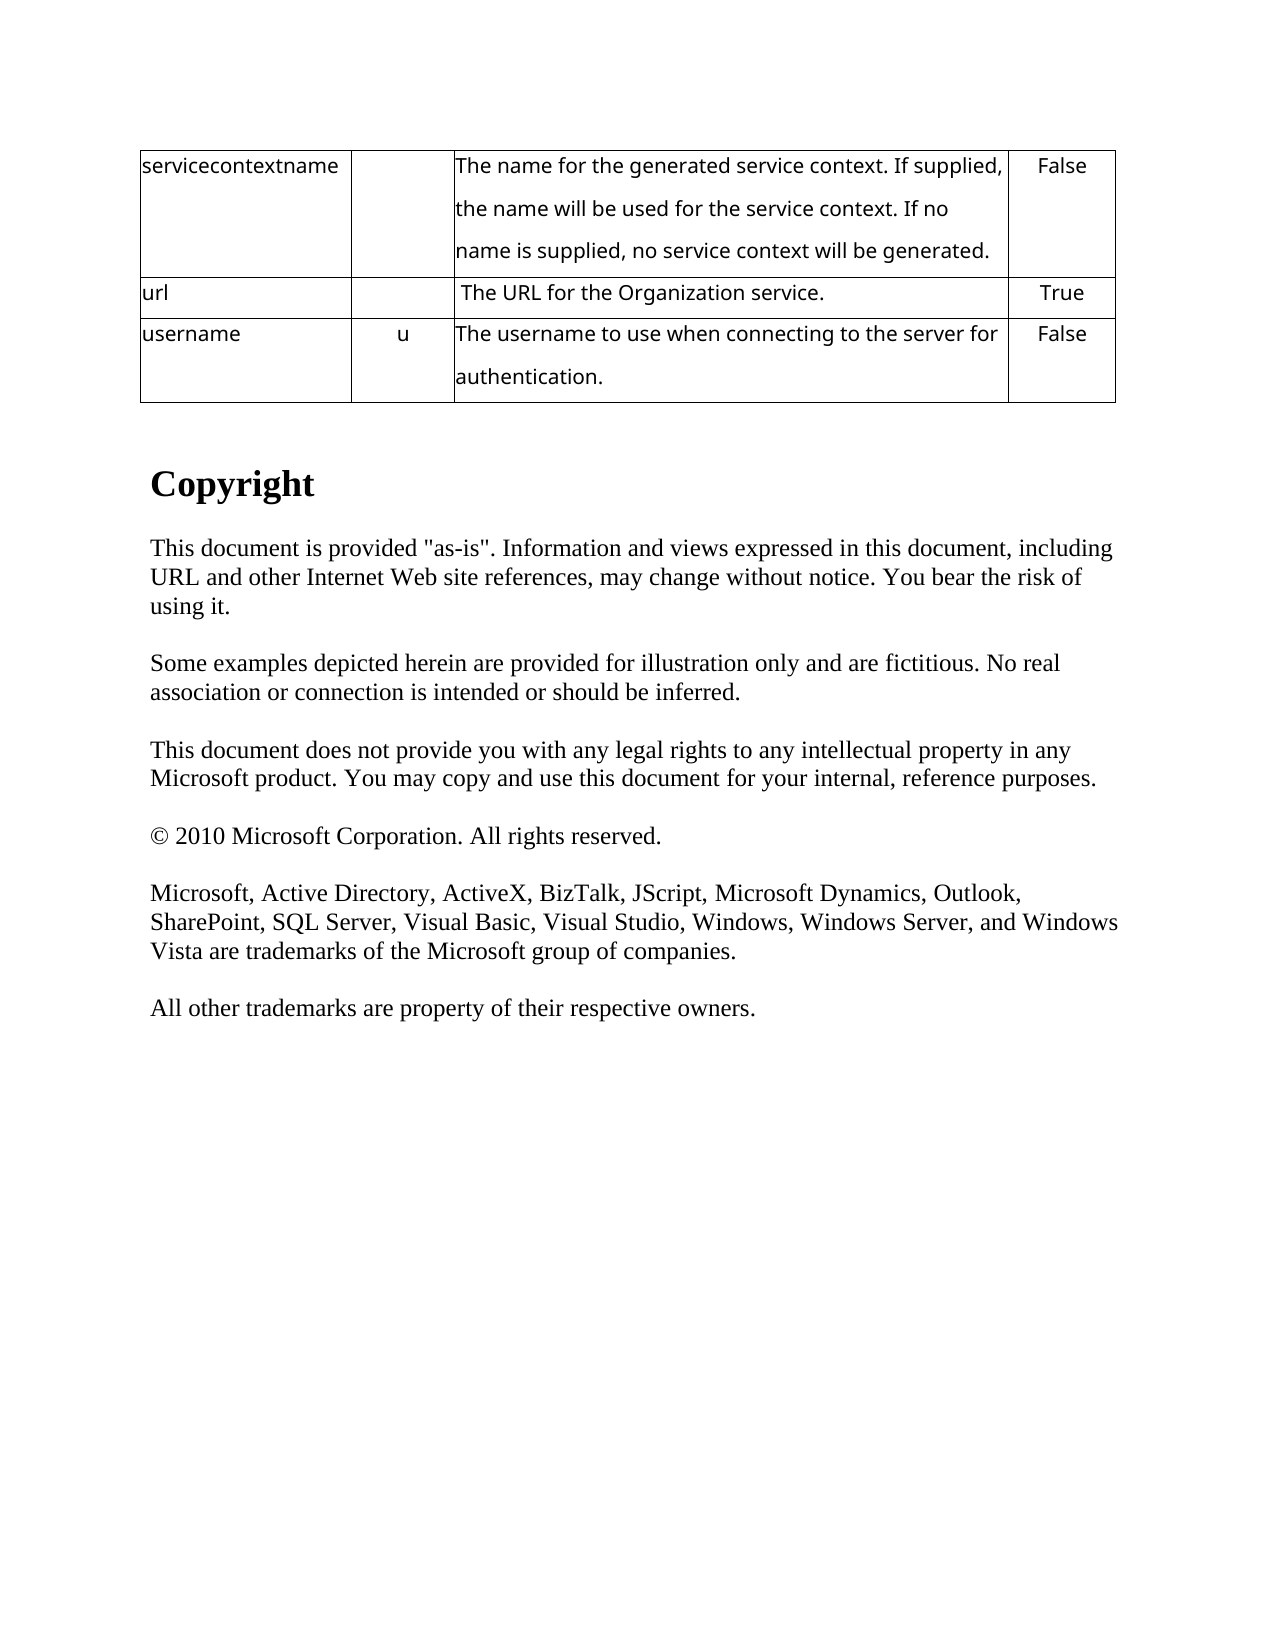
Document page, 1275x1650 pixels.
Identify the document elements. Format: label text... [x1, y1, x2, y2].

table_cell url [141, 278, 351, 318]
table_cell The URL for the Organization service. [455, 278, 1008, 318]
table_cell True [1009, 278, 1115, 318]
subtitle Copyright [150, 461, 1125, 504]
table_cell [352, 278, 454, 318]
text © 2010 Microsoft Corporation. All rights reserved. [150, 821, 1125, 850]
text All other trademarks are property of their respective owners. [150, 993, 1125, 1022]
text Some examples depicted herein are provided for illustration only and are fictitious. No real association or connection is intended or should be inferred. [150, 648, 1125, 706]
table_cell u [352, 319, 454, 402]
text Microsoft, Active Directory, ActiveX, BizTalk, JScript, Microsoft Dynamics, Outlook, SharePoint, SQL Server, Visual Basic, Visual Studio, Windows, Windows Server, and Windows Vista are trademarks of the Microsoft group of companies. [150, 878, 1125, 965]
table_cell False [1009, 319, 1115, 402]
table_cell The name for the generated service context. If supplied, the name will be used for the service context. If no name is supplied, no service context will be generated. [455, 151, 1008, 277]
table_cell [352, 151, 454, 277]
table_cell username [141, 319, 351, 402]
text This document is provided "as-is". Information and views expressed in this document, including URL and other Internet Web site references, may change without notice. You bear the risk of using it. [150, 533, 1125, 620]
table_cell servicecontextname [141, 151, 351, 277]
table_cell False [1009, 151, 1115, 277]
text This document does not provide you with any legal rights to any intellectual property in any Microsoft product. You may copy and use this document for your internal, reference purposes. [150, 735, 1125, 792]
table_cell The username to use when connecting to the server for authentication. [455, 319, 1008, 402]
